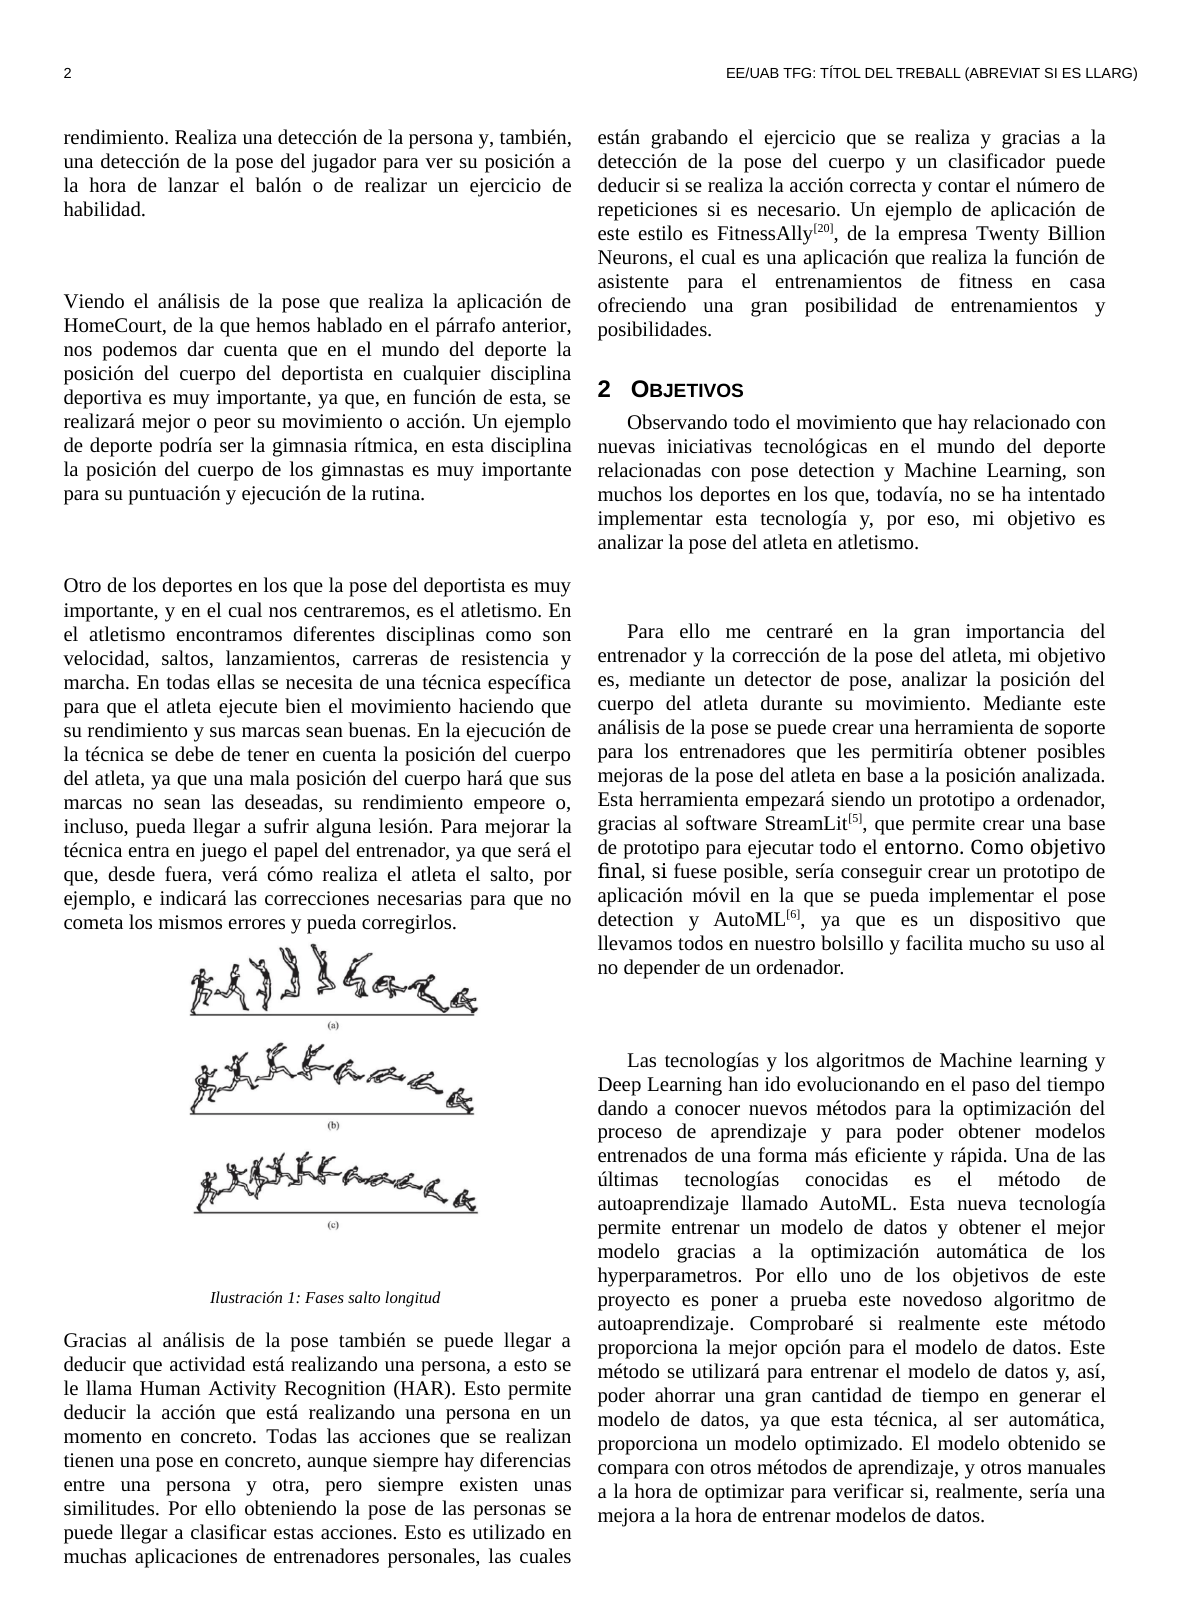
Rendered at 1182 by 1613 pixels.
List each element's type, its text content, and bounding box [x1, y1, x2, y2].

subtitle 2 Objetivos [597, 374, 1106, 402]
text Observando todo el movimiento que hay relacionado con nuevas iniciativas tecnológicas en el mundo del deporte relacionadas con pose detection y Machine Learning, son muchos los deportes en los que, todavía, no se ha intentado implementar esta tecnología y, por eso, mi objetivo es analizar la pose del atleta en atletismo. [597, 410, 1106, 554]
text Otro de los deportes en los que la pose del deportista es muy importante, y en el cual nos centraremos, es el atletismo. En el atletismo encontramos diferentes disciplinas como son velocidad, saltos, lanzamientos, carreras de resistencia y marcha. En todas ellas se necesita de una técnica específica para que el atleta ejecute bien el movimiento haciendo que su rendimiento y sus marcas sean buenas. En la ejecución de la técnica se debe de tener en cuenta la posición del cuerpo del atleta, ya que una mala posición del cuerpo hará que sus marcas no sean las deseadas, su rendimiento empeore o, incluso, pueda llegar a sufrir alguna lesión. Para mejorar la técnica entra en juego el papel del entrenador, ya que será el que, desde fuera, verá cómo realiza el atleta el salto, por ejemplo, e indicará las correcciones necesarias para que no cometa los mismos errores y pueda corregirlos. [63, 573, 572, 934]
text Viendo el análisis de la pose que realiza la aplicación de HomeCourt, de la que hemos hablado en el párrafo anterior, nos podemos dar cuenta que en el mundo del deporte la posición del cuerpo del deportista en cualquier disciplina deportiva es muy importante, ya que, en función de esta, se realizará mejor o peor su movimiento o acción. Un ejemplo de deporte podría ser la gimnasia rítmica, en esta disciplina la posición del cuerpo de los gimnastas es muy importante para su puntuación y ejecución de la rutina. [63, 289, 572, 505]
text Gracias al análisis de la pose también se puede llegar a deducir que actividad está realizando una persona, a esto se le llama Human Activity Recognition (HAR). Esto permite deducir la acción que está realizando una persona en un momento en concreto. Todas las acciones que se realizan tienen una pose en concreto, aunque siempre hay diferencias entre una persona y otra, pero siempre existen unas similitudes. Por ello obteniendo la pose de las personas se puede llegar a clasificar estas acciones. Esto es utilizado en muchas aplicaciones de entrenadores personales, las cuales están grabando el ejercicio que se realiza y gracias a la detección de la pose del cuerpo y un clasificador puede deducir si se realiza la acción correcta y contar el número de repeticiones si es necesario. Un ejemplo de aplicación de este estilo es FitnessAlly[20], de la empresa Twenty Billion Neurons, el cual es una aplicación que realiza la función de asistente para el entrenamientos de fitness en casa ofreciendo una gran posibilidad de entrenamientos y posibilidades. [63, 1299, 572, 1568]
picture [185, 938, 481, 1234]
text Las tecnologías y los algoritmos de Machine learning y Deep Learning han ido evolucionando en el paso del tiempo dando a conocer nuevos métodos para la optimización del proceso de aprendizaje y para poder obtener modelos entrenados de una forma más eficiente y rápida. Una de las últimas tecnologías conocidas es el método de autoaprendizaje llamado AutoML. Esta nueva tecnología permite entrenar un modelo de datos y obtener el mejor modelo gracias a la optimización automática de los hyperparametros. Por ello uno de los objetivos de este proyecto es poner a prueba este novedoso algoritmo de autoaprendizaje. Comprobaré si realmente este método proporciona la mejor opción para el modelo de datos. Este método se utilizará para entrenar el modelo de datos y, así, poder ahorrar una gran cantidad de tiempo en generar el modelo de datos, ya que esta técnica, al ser automática, proporciona un modelo optimizado. El modelo obtenido se compara con otros métodos de aprendizaje, y otros manuales a la hora de optimizar para verificar si, realmente, sería una mejora a la hora de entrenar modelos de datos. [597, 1048, 1106, 1527]
text Gracias al análisis de la pose también se puede llegar a deducir que actividad está realizando una persona, a esto se le llama Human Activity Recognition (HAR). Esto permite deducir la acción que está realizando una persona en un momento en concreto. Todas las acciones que se realizan tienen una pose en concreto, aunque siempre hay diferencias entre una persona y otra, pero siempre existen unas similitudes. Por ello obteniendo la pose de las personas se puede llegar a clasificar estas acciones. Esto es utilizado en muchas aplicaciones de entrenadores personales, las cuales están grabando el ejercicio que se realiza y gracias a la detección de la pose del cuerpo y un clasificador puede deducir si se realiza la acción correcta y contar el número de repeticiones si es necesario. Un ejemplo de aplicación de este estilo es FitnessAlly[20], de la empresa Twenty Billion Neurons, el cual es una aplicación que realiza la función de asistente para el entrenamientos de fitness en casa ofreciendo una gran posibilidad de entrenamientos y posibilidades. [597, 124, 1106, 341]
text Para ello me centraré en la gran importancia del entrenador y la corrección de la pose del atleta, mi objetivo es, mediante un detector de pose, analizar la posición del cuerpo del atleta durante su movimiento. Mediante este análisis de la pose se puede crear una herramienta de soporte para los entrenadores que les permitiría obtener posibles mejoras de la pose del atleta en base a la posición analizada. Esta herramienta empezará siendo un prototipo a ordenador, gracias al software StreamLit[5], que permite crear una base de prototipo para ejecutar todo el entorno. Como objetivo final, si fuese posible, sería conseguir crear un prototipo de aplicación móvil en la que se pueda implementar el pose detection y AutoML[6], ya que es un dispositivo que llevamos todos en nuestro bolsillo y facilita mucho su uso al no depender de un ordenador. [597, 620, 1106, 979]
